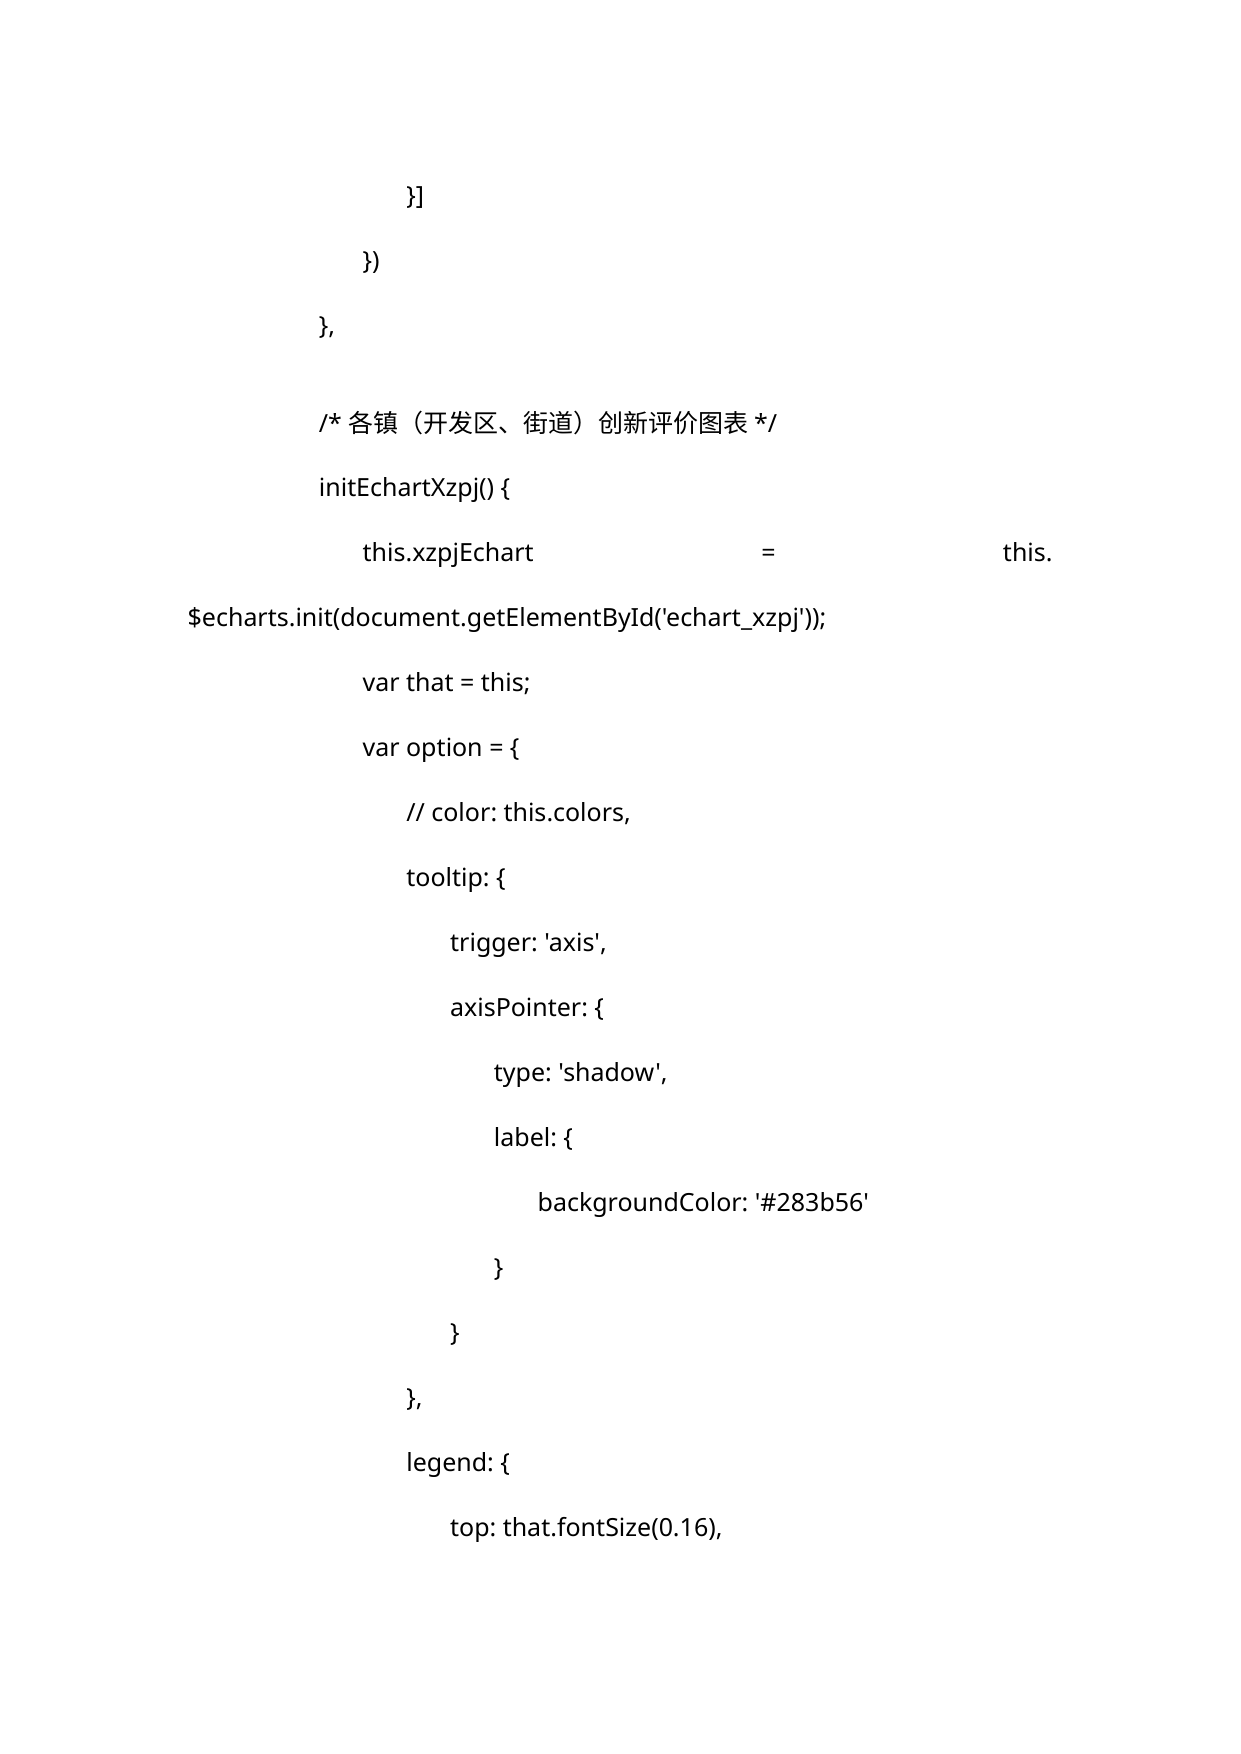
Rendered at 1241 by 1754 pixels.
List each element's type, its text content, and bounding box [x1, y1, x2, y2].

text legend: { [187, 1429, 1053, 1494]
text } [187, 1299, 1053, 1364]
text tooltip: { [187, 844, 1053, 909]
text trigger: 'axis', [187, 909, 1053, 974]
text label: { [187, 1104, 1053, 1169]
text } [187, 1234, 1053, 1299]
text }] [187, 162, 1053, 227]
text /* 各镇（开发区、街道）创新评价图表 */ [187, 389, 1053, 454]
text backgroundColor: '#283b56' [187, 1169, 1053, 1234]
text type: 'shadow', [187, 1039, 1053, 1104]
text axisPointer: { [187, 974, 1053, 1039]
text var that = this; [187, 649, 1053, 714]
text }, [187, 1364, 1053, 1429]
text top: that.fontSize(0.16), [187, 1494, 1053, 1559]
text }, [187, 292, 1053, 357]
text }) [187, 227, 1053, 292]
text initEchartXzpj() { [187, 454, 1053, 519]
text this.xzpjEchart = this.$echarts.init(document.getElementById('echart_xzpj')); [187, 519, 1053, 649]
text var option = { [187, 714, 1053, 779]
text // color: this.colors, [187, 779, 1053, 844]
